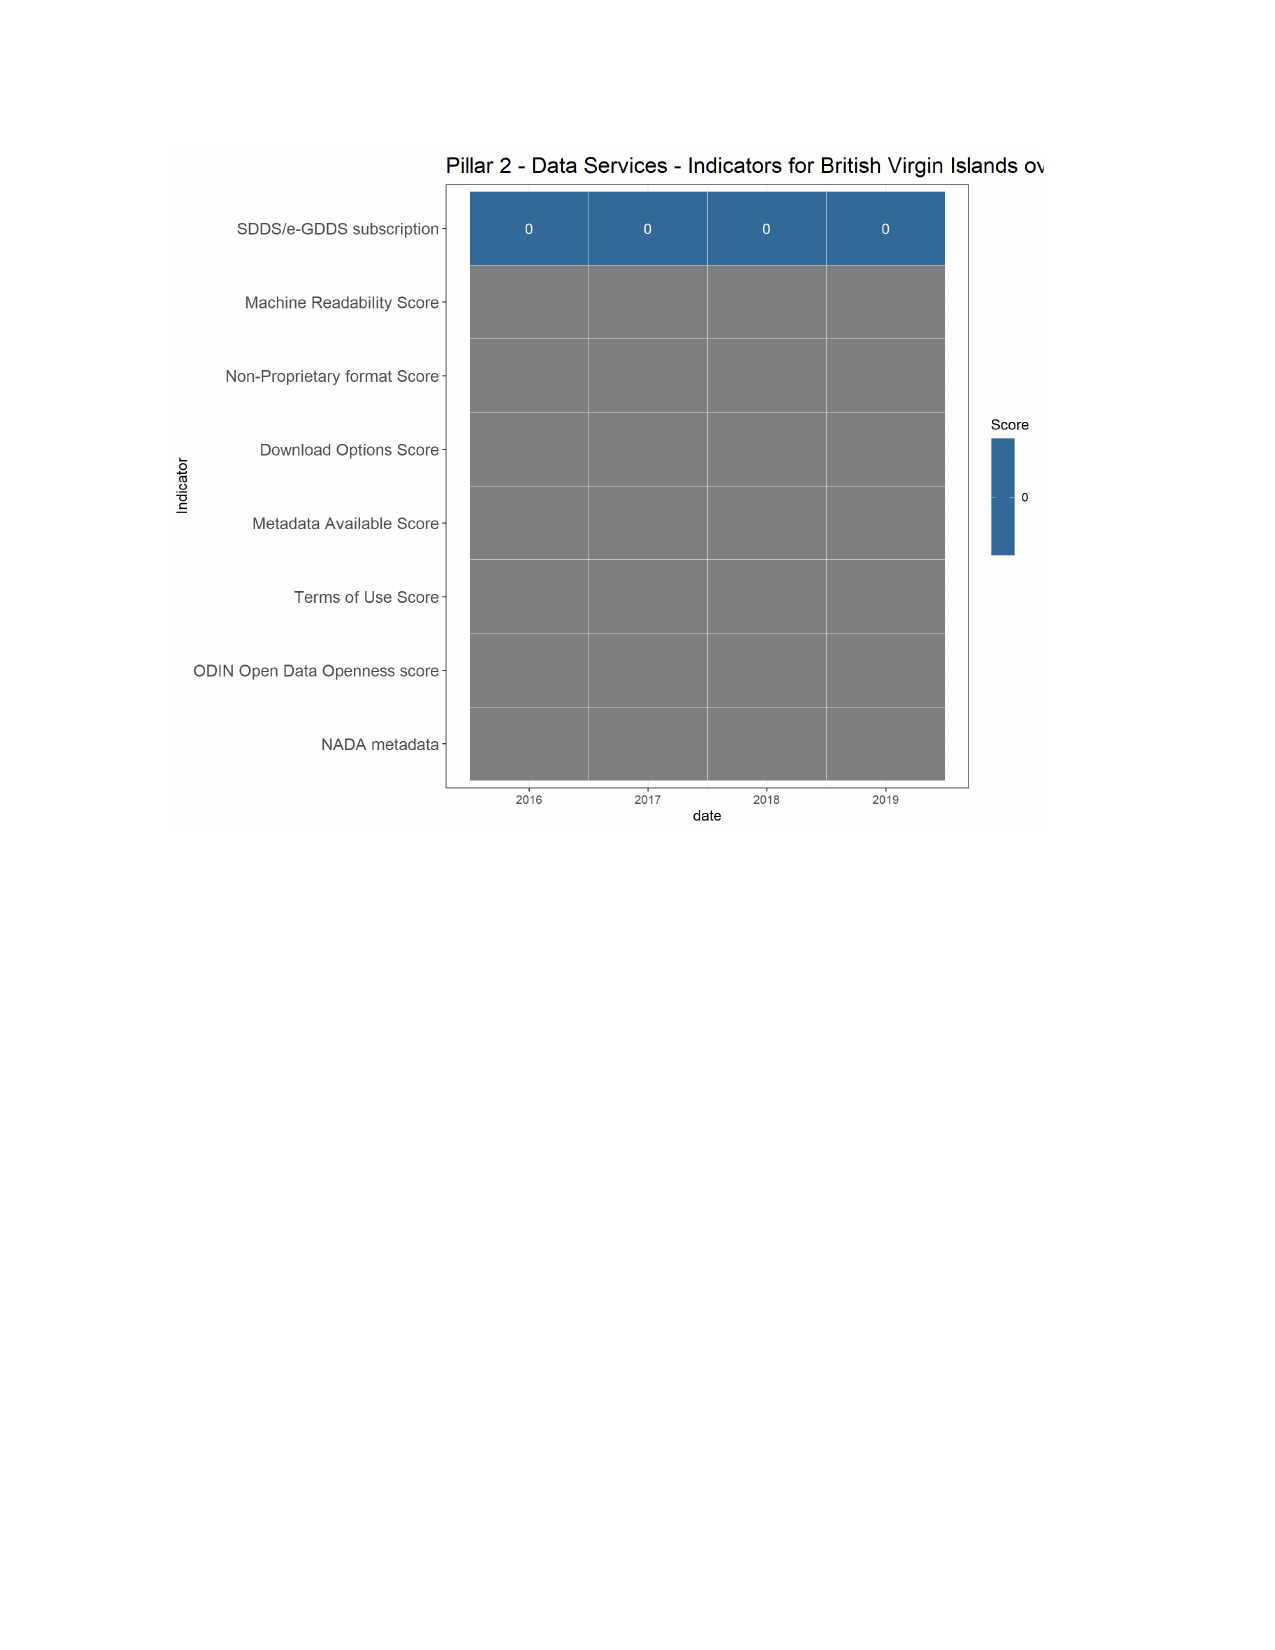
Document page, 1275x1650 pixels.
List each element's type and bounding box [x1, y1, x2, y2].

picture [168, 150, 1044, 831]
